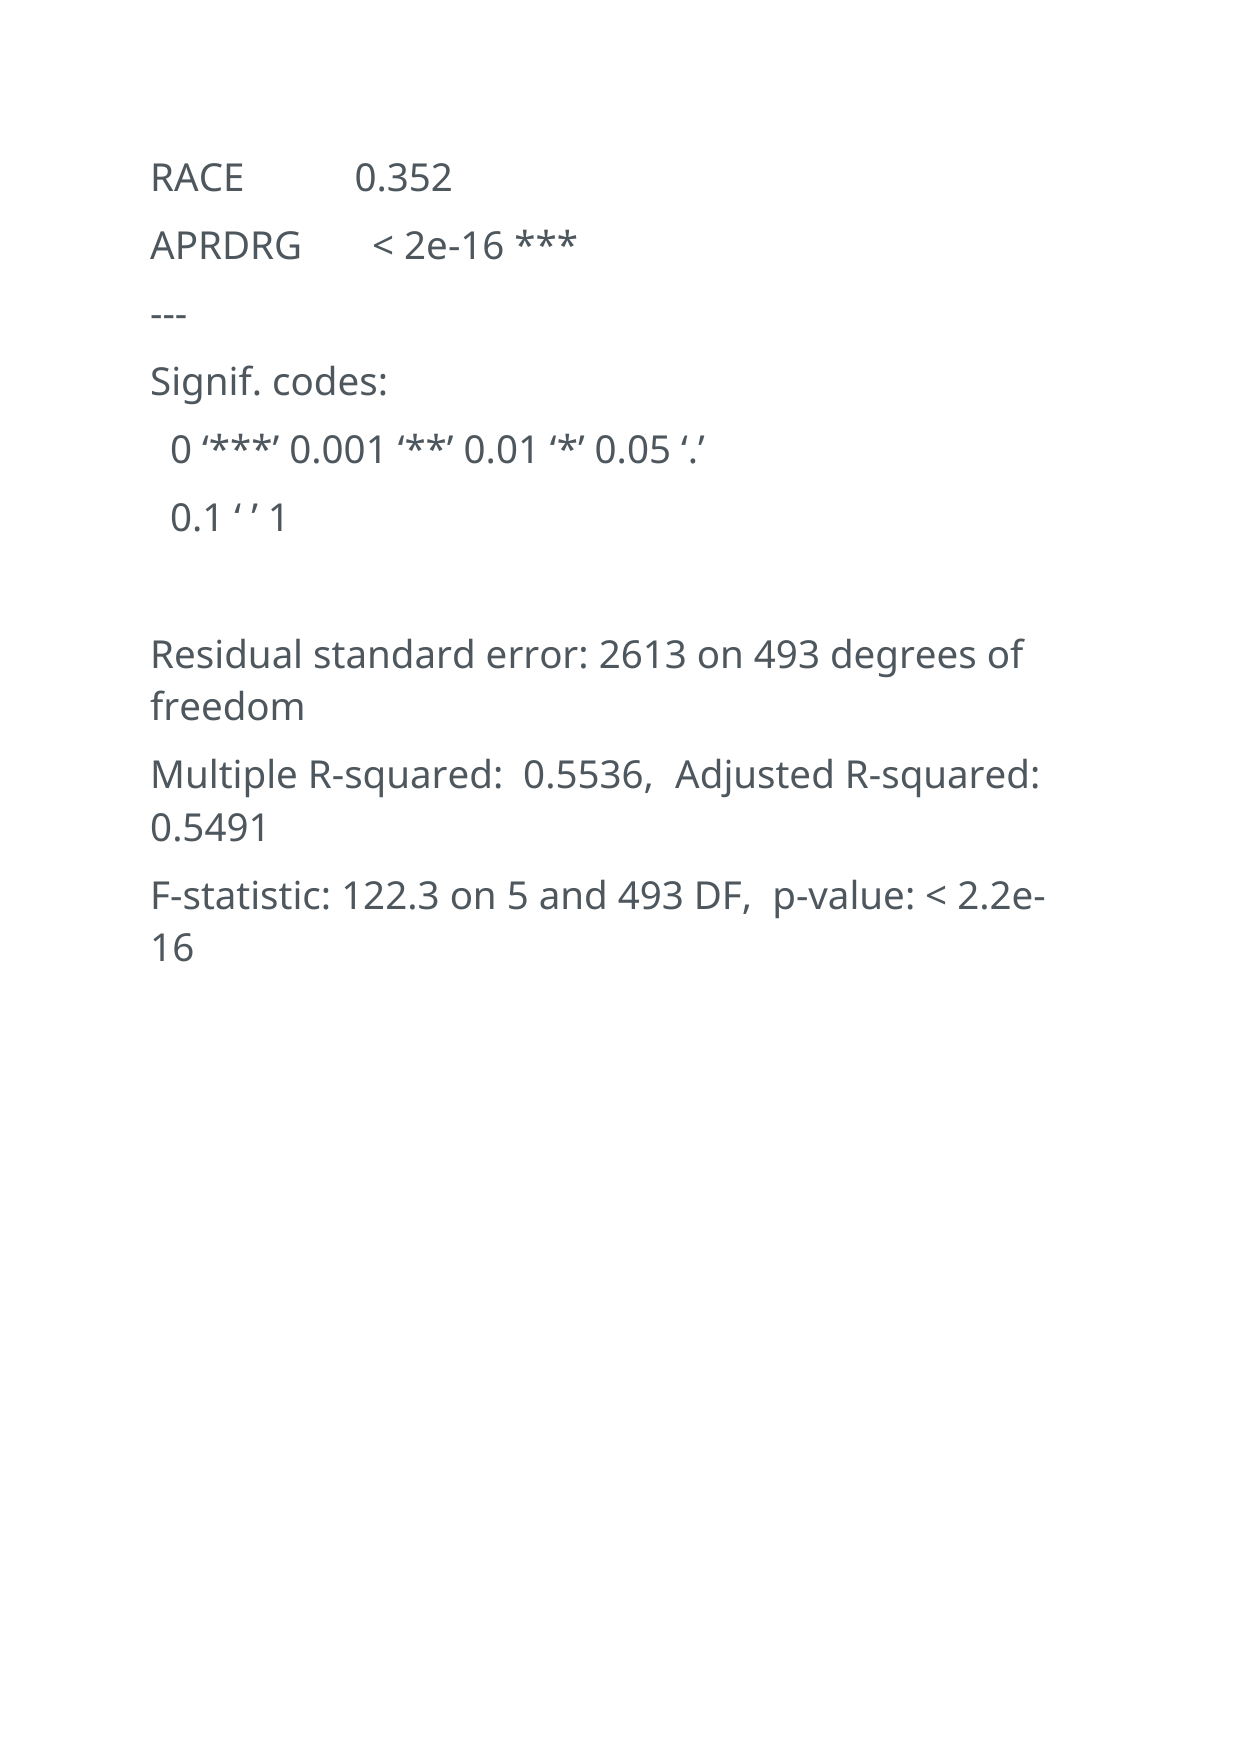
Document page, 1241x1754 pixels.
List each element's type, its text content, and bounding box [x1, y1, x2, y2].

text 0.1 ‘ ’ 1 [150, 491, 1090, 543]
text Multiple R-squared: 0.5536, Adjusted R-squared: 0.5491 [150, 747, 1090, 852]
text F-statistic: 122.3 on 5 and 493 DF, p-value: < 2.2e-16 [150, 868, 1090, 973]
text --- [150, 286, 1090, 339]
text APRDRG < 2e-16 *** [150, 218, 1090, 271]
text Residual standard error: 2613 on 493 degrees of freedom [150, 627, 1090, 732]
text RACE 0.352 [150, 150, 1090, 202]
text Signif. codes: [150, 354, 1090, 407]
text 0 ‘***’ 0.001 ‘**’ 0.01 ‘*’ 0.05 ‘.’ [150, 422, 1090, 475]
